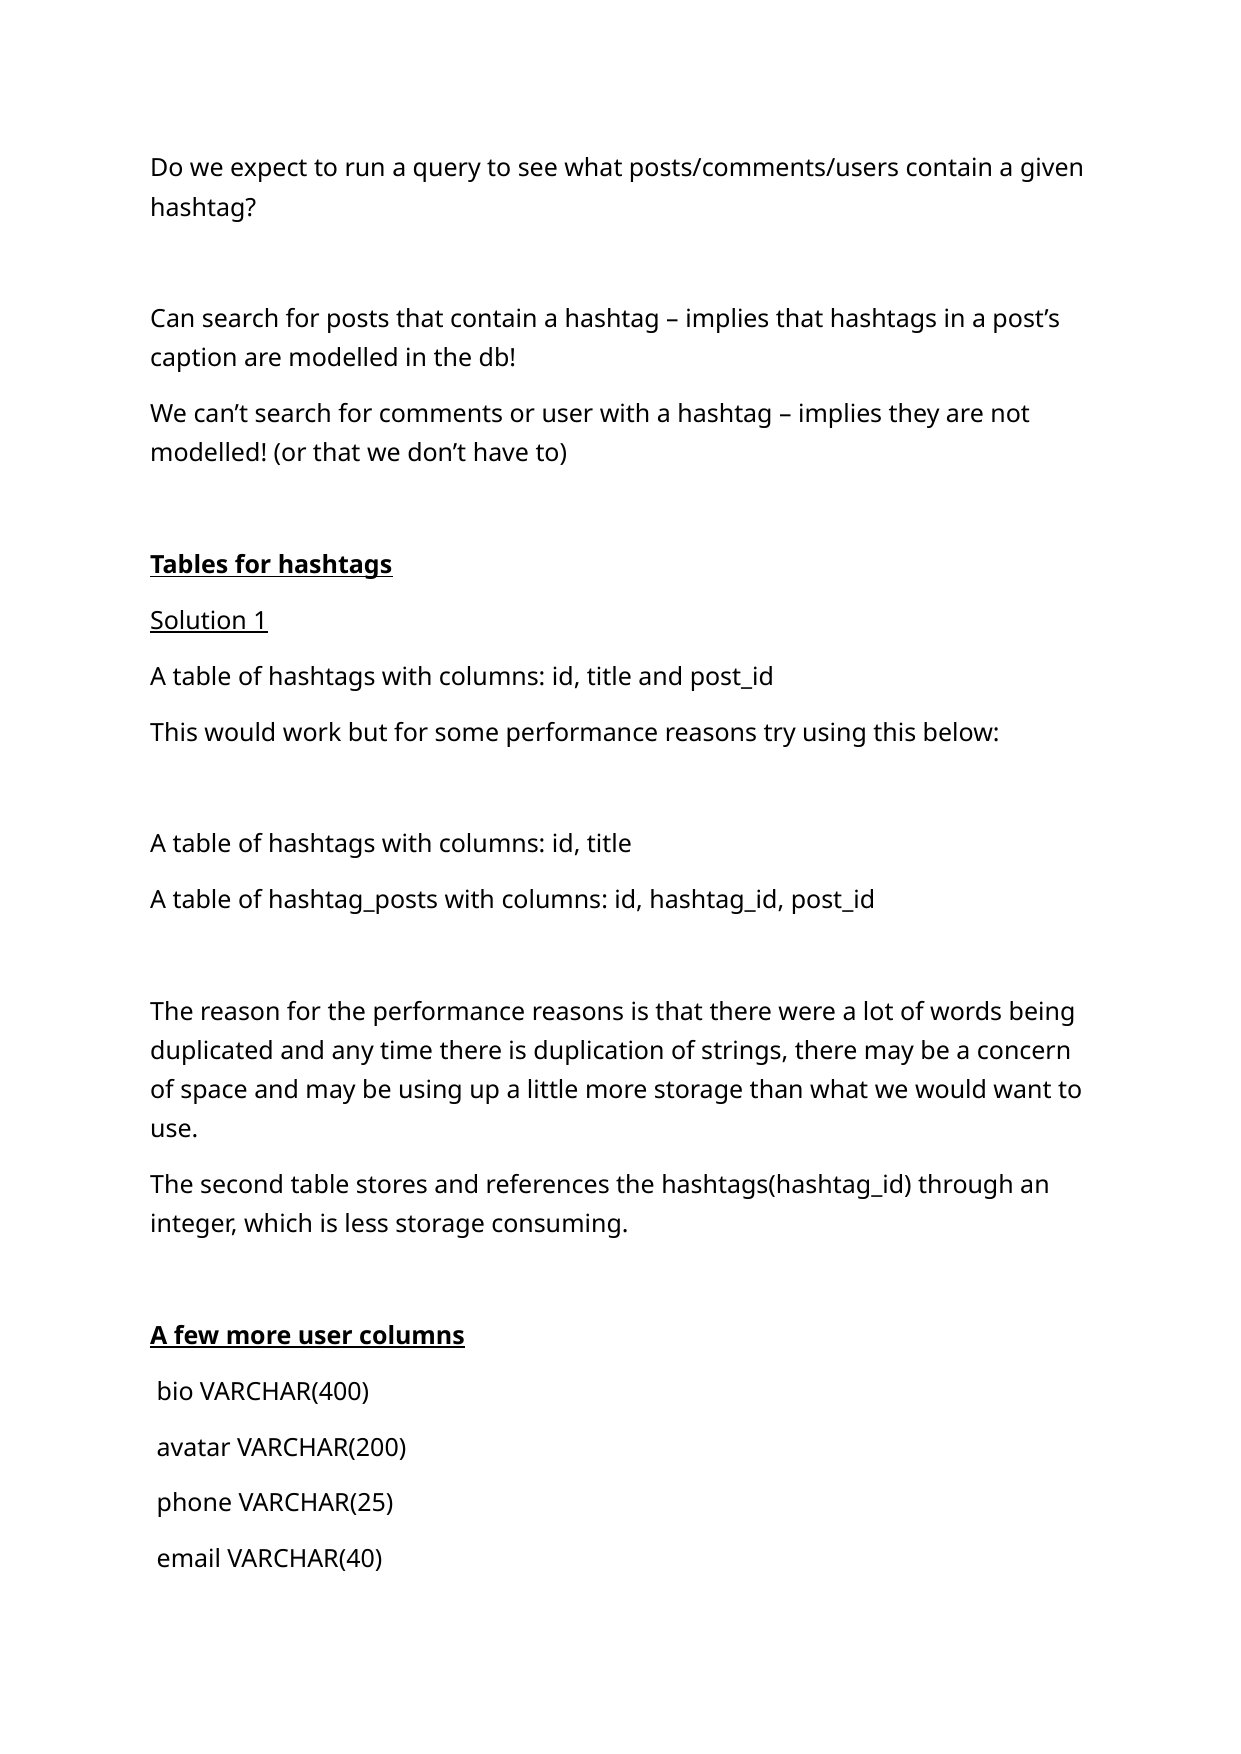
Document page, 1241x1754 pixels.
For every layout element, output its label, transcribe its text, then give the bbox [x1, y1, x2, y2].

text bio VARCHAR(400) [150, 1373, 1090, 1407]
text phone VARCHAR(25) [150, 1485, 1090, 1519]
text Can search for posts that contain a hashtag – implies that hashtags in a post’s caption are modelled in the db! [150, 301, 1090, 374]
text Tables for hashtags [150, 547, 1090, 581]
text A table of hashtags with columns: id, title and post_id [150, 658, 1090, 692]
text A table of hashtags with columns: id, title [150, 826, 1090, 860]
text Solution 1 [150, 602, 1090, 637]
text A table of hashtag_posts with columns: id, hashtag_id, post_id [150, 882, 1090, 916]
text A few more user columns [150, 1317, 1090, 1352]
text avatar VARCHAR(200) [150, 1429, 1090, 1463]
text This would work but for some performance reasons try using this below: [150, 714, 1090, 748]
text Do we expect to run a query to see what posts/comments/users contain a given hashtag? [150, 150, 1090, 223]
text email VARCHAR(40) [150, 1541, 1090, 1575]
text The reason for the performance reasons is that there were a lot of words being duplicated and any time there is duplication of strings, there may be a concern of space and may be using up a little more storage than what we would want to use. [150, 993, 1090, 1145]
text The second table stores and references the hashtags(hashtag_id) through an integer, which is less storage consuming. [150, 1167, 1090, 1240]
text We can’t search for comments or user with a hashtag – implies they are not modelled! (or that we don’t have to) [150, 396, 1090, 469]
